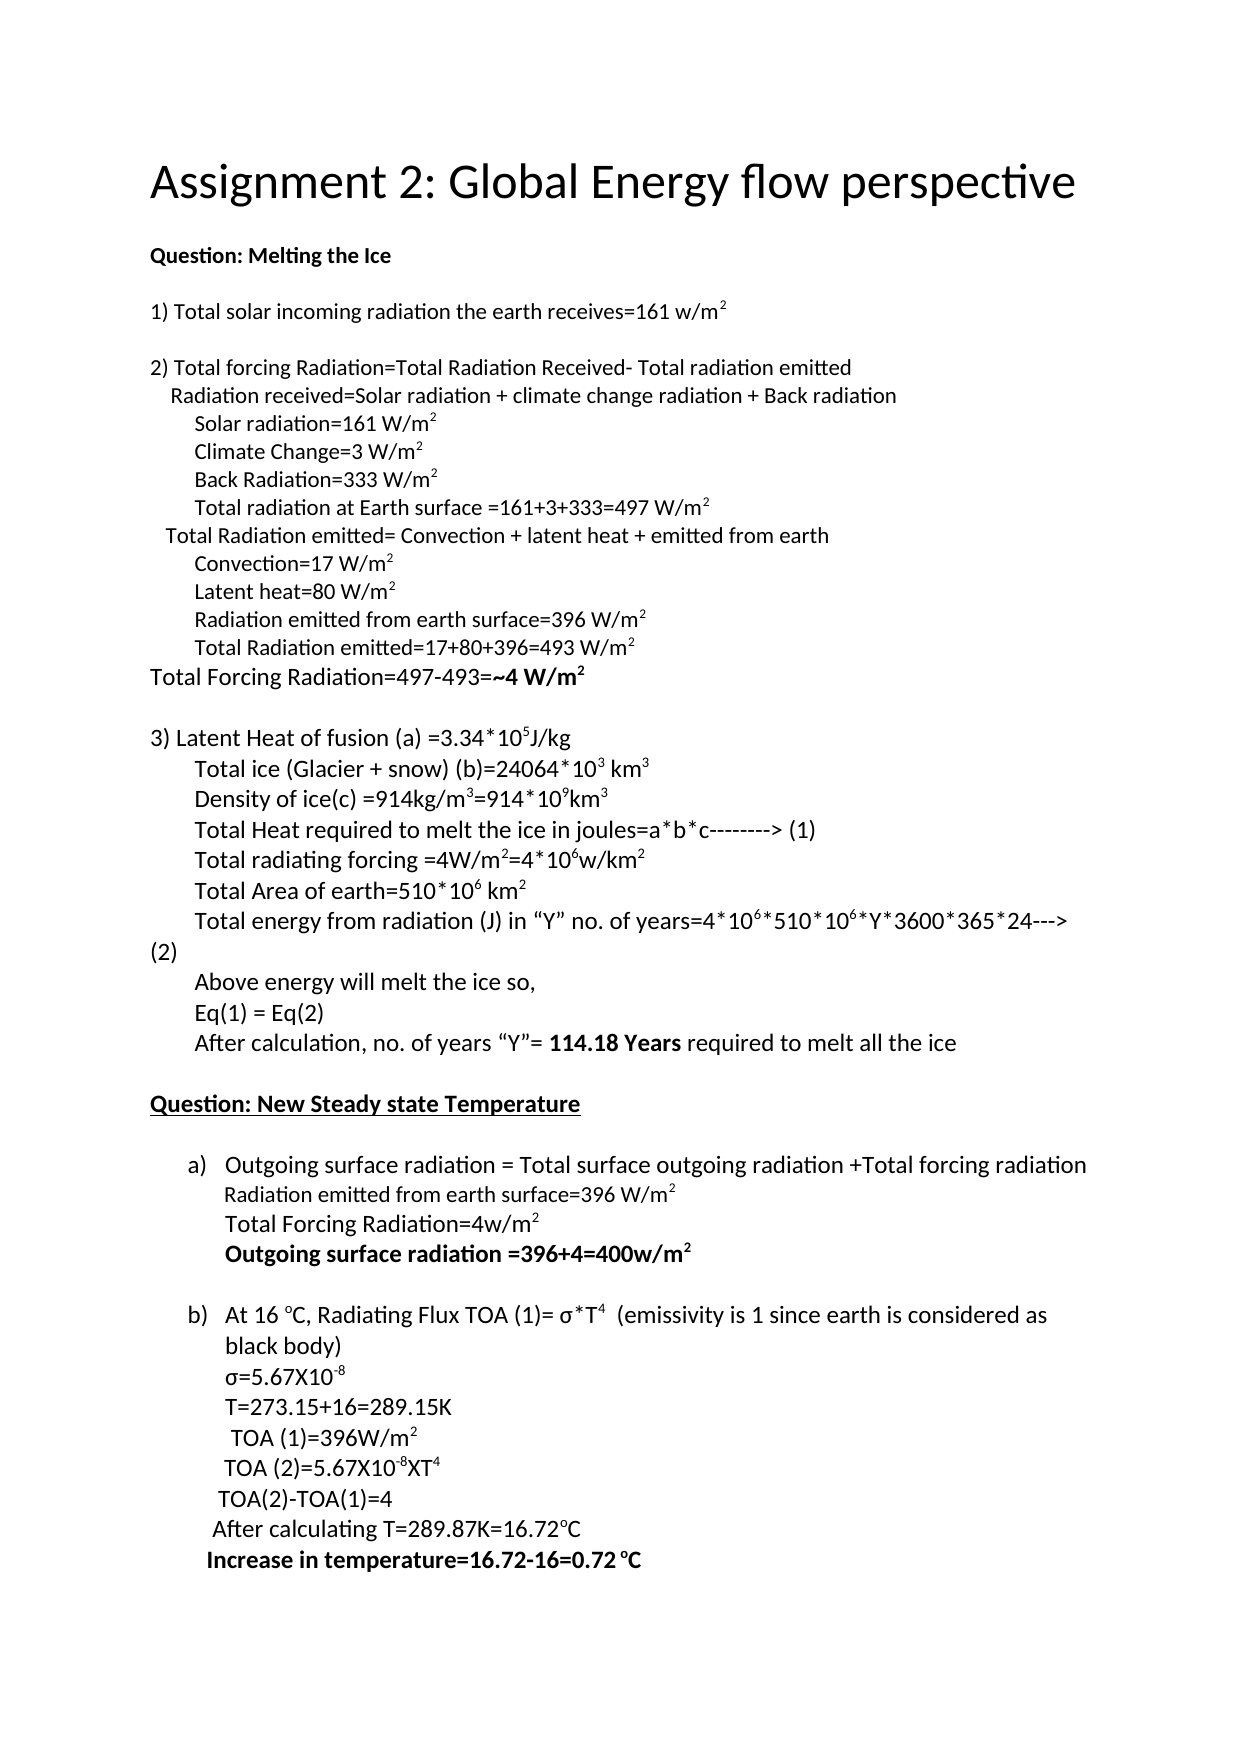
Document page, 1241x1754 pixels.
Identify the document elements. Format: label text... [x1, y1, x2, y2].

text After calculation, no. of years “Y”= 114.18 Years required to melt all the ice [150, 1027, 1090, 1058]
text Convection=17 W/m2 [194, 549, 1090, 577]
text TOA(2)-TOA(1)=4 [150, 1483, 1090, 1513]
text Total energy from radiation (J) in “Y” no. of years=4*106*510*106*Y*3600*365*24---> (2) [150, 905, 1090, 966]
text Total radiation at Earth surface =161+3+333=497 W/m2 [150, 493, 1090, 521]
text Radiation emitted from earth surface=396 W/m2 [224, 1180, 1090, 1208]
text TOA (2)=5.67X10-8XT4 [224, 1452, 1090, 1483]
text Total ice (Glacier + snow) (b)=24064*103 km3 [150, 753, 1090, 783]
text Back Radiation=333 W/m2 [150, 465, 1090, 493]
text 2) Total forcing Radiation=Total Radiation Received- Total radiation emitted [150, 353, 1090, 381]
text Total Forcing Radiation=4w/m2 [225, 1208, 1090, 1239]
text σ=5.67X10-8 [225, 1361, 1090, 1391]
text Increase in temperature=16.72-16=0.72 oC [150, 1544, 1090, 1574]
text TOA (1)=396W/m2 [225, 1422, 1090, 1452]
text Radiation emitted from earth surface=396 W/m2 [194, 605, 1090, 633]
text Total Forcing Radiation=497-493=~4 W/m2 [150, 661, 1090, 692]
text Question: Melting the Ice [150, 241, 1090, 269]
text After calculating T=289.87K=16.72oC [150, 1513, 1090, 1544]
text Total Heat required to melt the ice in joules=a*b*c--------> (1) [150, 814, 1090, 844]
text Solar radiation=161 W/m2 [150, 409, 1090, 437]
text Radiation received=Solar radiation + climate change radiation + Back radiation [150, 381, 1090, 409]
text T=273.15+16=289.15K [225, 1391, 1090, 1422]
text Latent heat=80 W/m2 [194, 577, 1090, 605]
text Total radiating forcing =4W/m2=4*106w/km2 [150, 844, 1090, 875]
text Total Radiation emitted= Convection + latent heat + emitted from earth [150, 521, 1090, 549]
text Total Radiation emitted=17+80+396=493 W/m2 [194, 633, 1090, 661]
text Climate Change=3 W/m2 [150, 437, 1090, 465]
text 3) Latent Heat of fusion (a) =3.34*105J/kg [150, 722, 1090, 753]
list At 16 oC, Radiating Flux TOA (1)= σ*T4 (emissivity is 1 since earth is considered as black body) [187, 1300, 1090, 1361]
text Question: New Steady state Temperature [150, 1088, 1090, 1119]
text Outgoing surface radiation =396+4=400w/m2 [225, 1239, 1090, 1269]
text Total Area of earth=510*106 km2 [150, 875, 1090, 905]
text Above energy will melt the ice so, [150, 966, 1090, 997]
text Assignment 2: Global Energy flow perspective [150, 150, 1090, 211]
text 1) Total solar incoming radiation the earth receives=161 w/m2 [150, 297, 1090, 325]
text Eq(1) = Eq(2) [150, 997, 1090, 1027]
text Density of ice(c) =914kg/m3=914*109km3 [150, 783, 1090, 814]
list Outgoing surface radiation = Total surface outgoing radiation +Total forcing radiation [187, 1149, 1090, 1180]
